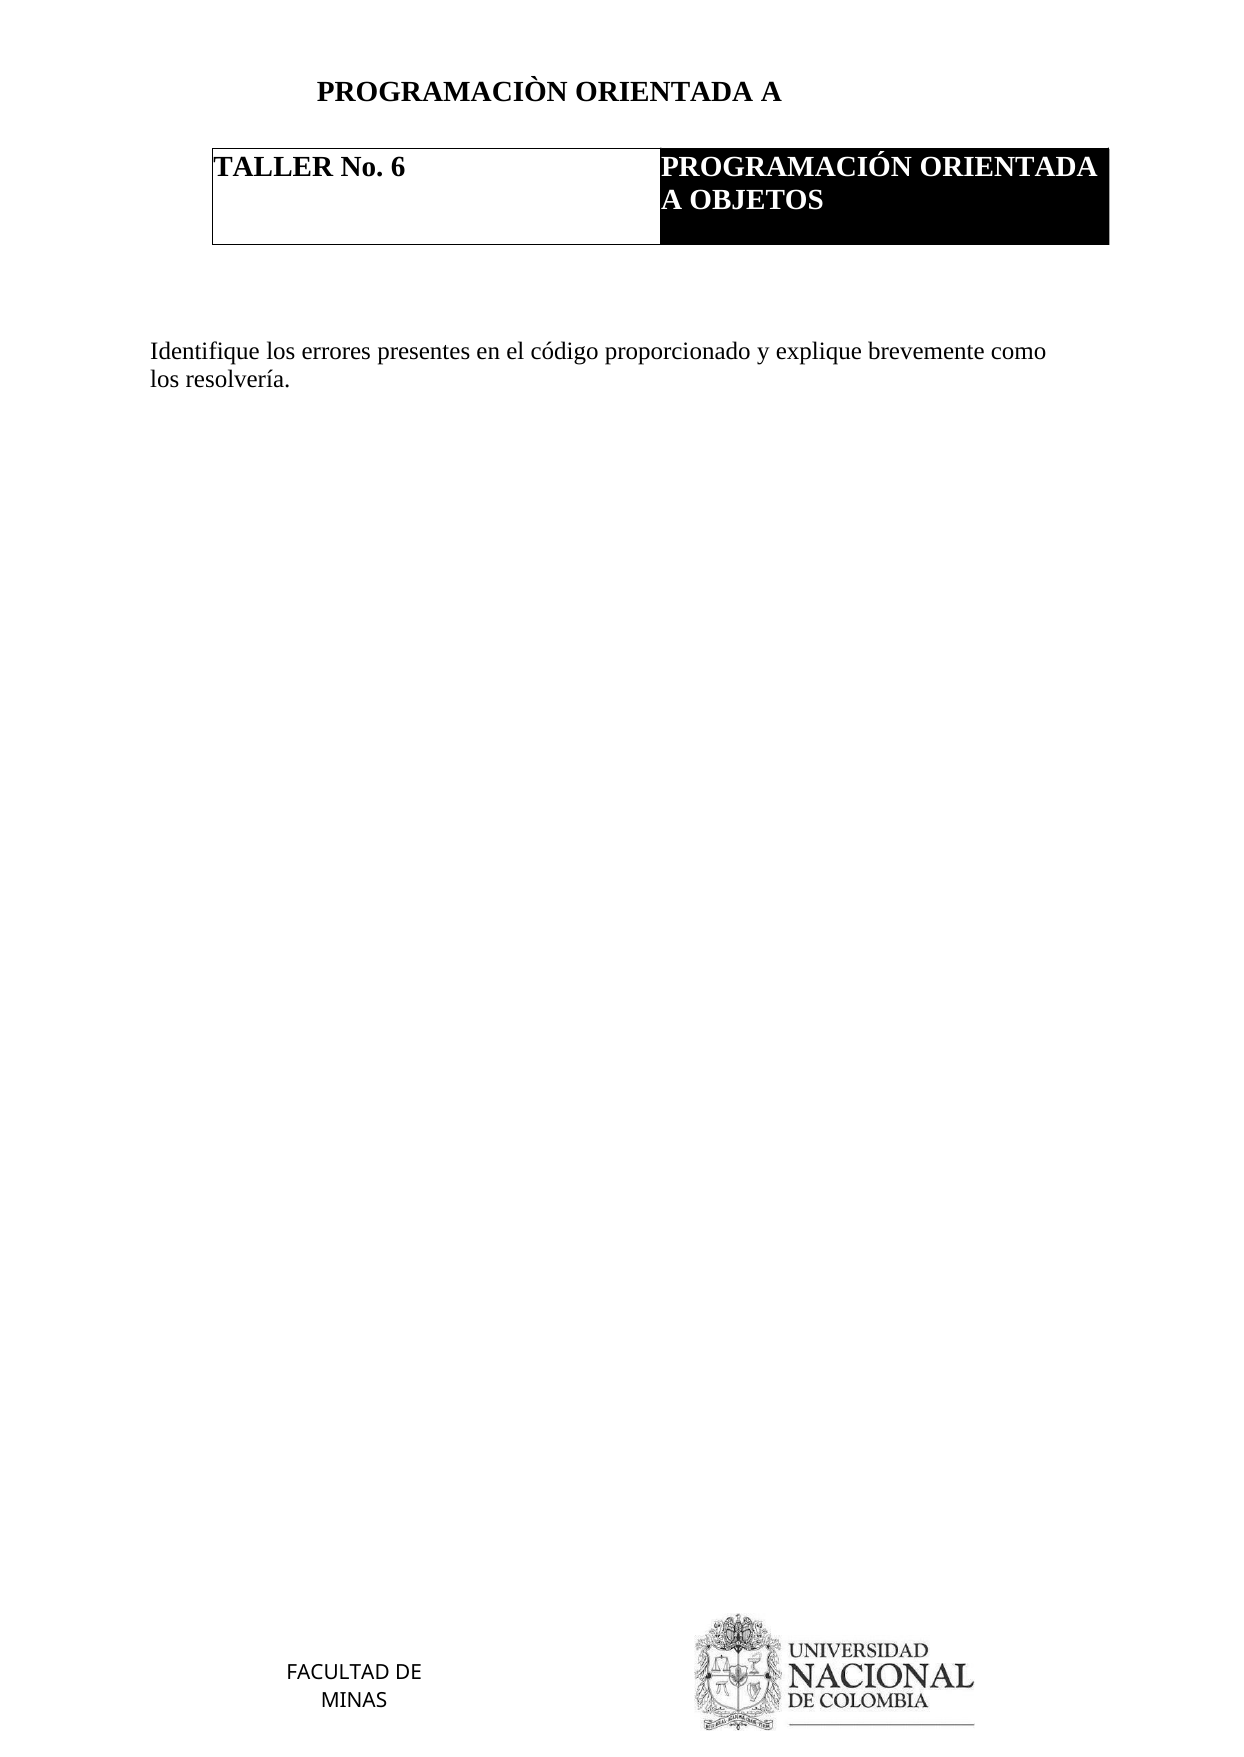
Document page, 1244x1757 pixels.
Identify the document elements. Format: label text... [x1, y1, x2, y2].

text Identifique los errores presentes en el código proporcionado y explique brevemente como los resolvería. [150, 337, 1068, 393]
picture [694, 1613, 975, 1731]
